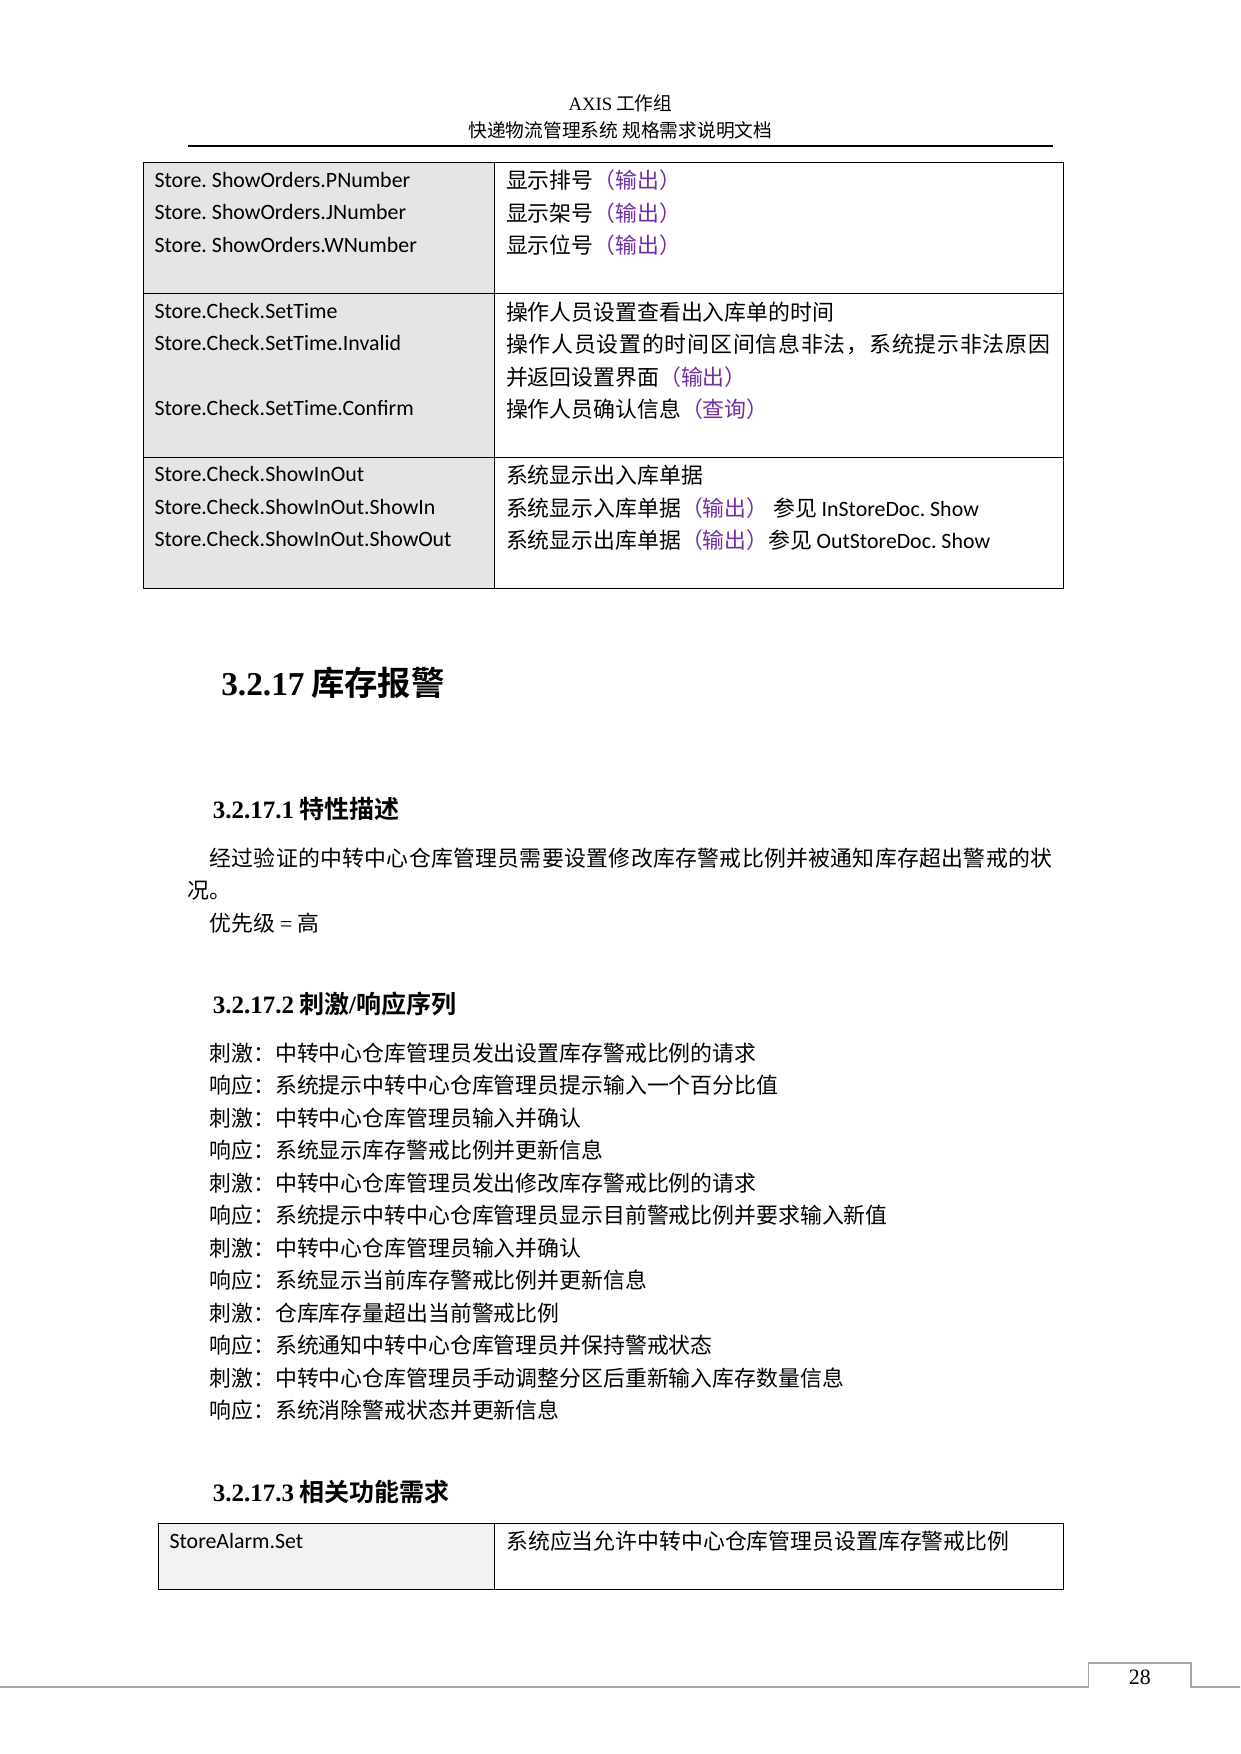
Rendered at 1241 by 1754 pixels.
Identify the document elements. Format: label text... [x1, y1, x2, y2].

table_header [495, 1524, 1063, 1589]
text 刺激：仓库库存量超出当前警戒比例 [187, 1295, 1053, 1328]
subtitle 3.2.17库存报警 [187, 648, 1053, 713]
table_cell Store.Check.ShowInOut Store.Check.ShowInOut.ShowIn Store.Check.ShowInOut.ShowOut [144, 458, 494, 588]
text 响应：系统提示中转中心仓库管理员显示目前警戒比例并要求输入新值 [187, 1198, 1053, 1230]
text 响应：系统消除警戒状态并更新信息 [187, 1393, 1053, 1425]
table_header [159, 1524, 494, 1589]
text 3.2.17.2刺激/响应序列 [187, 970, 1053, 1035]
table_cell 系统显示出入库单据 系统显示入库单据（输出） 参见InStoreDoc. Show 系统显示出库单据（输出）参见OutStoreDoc. Show [495, 458, 1063, 588]
text 刺激：中转中心仓库管理员发出设置库存警戒比例的请求 [187, 1035, 1053, 1068]
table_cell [144, 163, 494, 293]
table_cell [495, 163, 1063, 293]
text 响应：系统显示当前库存警戒比例并更新信息 [187, 1263, 1053, 1295]
text 3.2.17.3相关功能需求 [187, 1458, 1053, 1523]
text 刺激：中转中心仓库管理员手动调整分区后重新输入库存数量信息 [187, 1360, 1053, 1393]
text 响应：系统提示中转中心仓库管理员提示输入一个百分比值 [187, 1068, 1053, 1100]
text 响应：系统通知中转中心仓库管理员并保持警戒状态 [187, 1328, 1053, 1360]
text 刺激：中转中心仓库管理员发出修改库存警戒比例的请求 [187, 1165, 1053, 1198]
text 经过验证的中转中心仓库管理员需要设置修改库存警戒比例并被通知库存超出警戒的状况。 [187, 840, 1053, 905]
table_cell Store.Check.SetTime Store.Check.SetTime.Invalid Store.Check.SetTime.Confirm [144, 294, 494, 457]
text 优先级 = 高 [187, 905, 1053, 938]
text 刺激：中转中心仓库管理员输入并确认 [187, 1230, 1053, 1263]
table_cell 操作人员设置查看出入库单的时间 操作人员设置的时间区间信息非法，系统提示非法原因并返回设置界面（输出） 操作人员确认信息（查询） [495, 294, 1063, 457]
text 刺激：中转中心仓库管理员输入并确认 [187, 1100, 1053, 1133]
text 响应：系统显示库存警戒比例并更新信息 [187, 1133, 1053, 1165]
text 3.2.17.1特性描述 [187, 775, 1053, 840]
